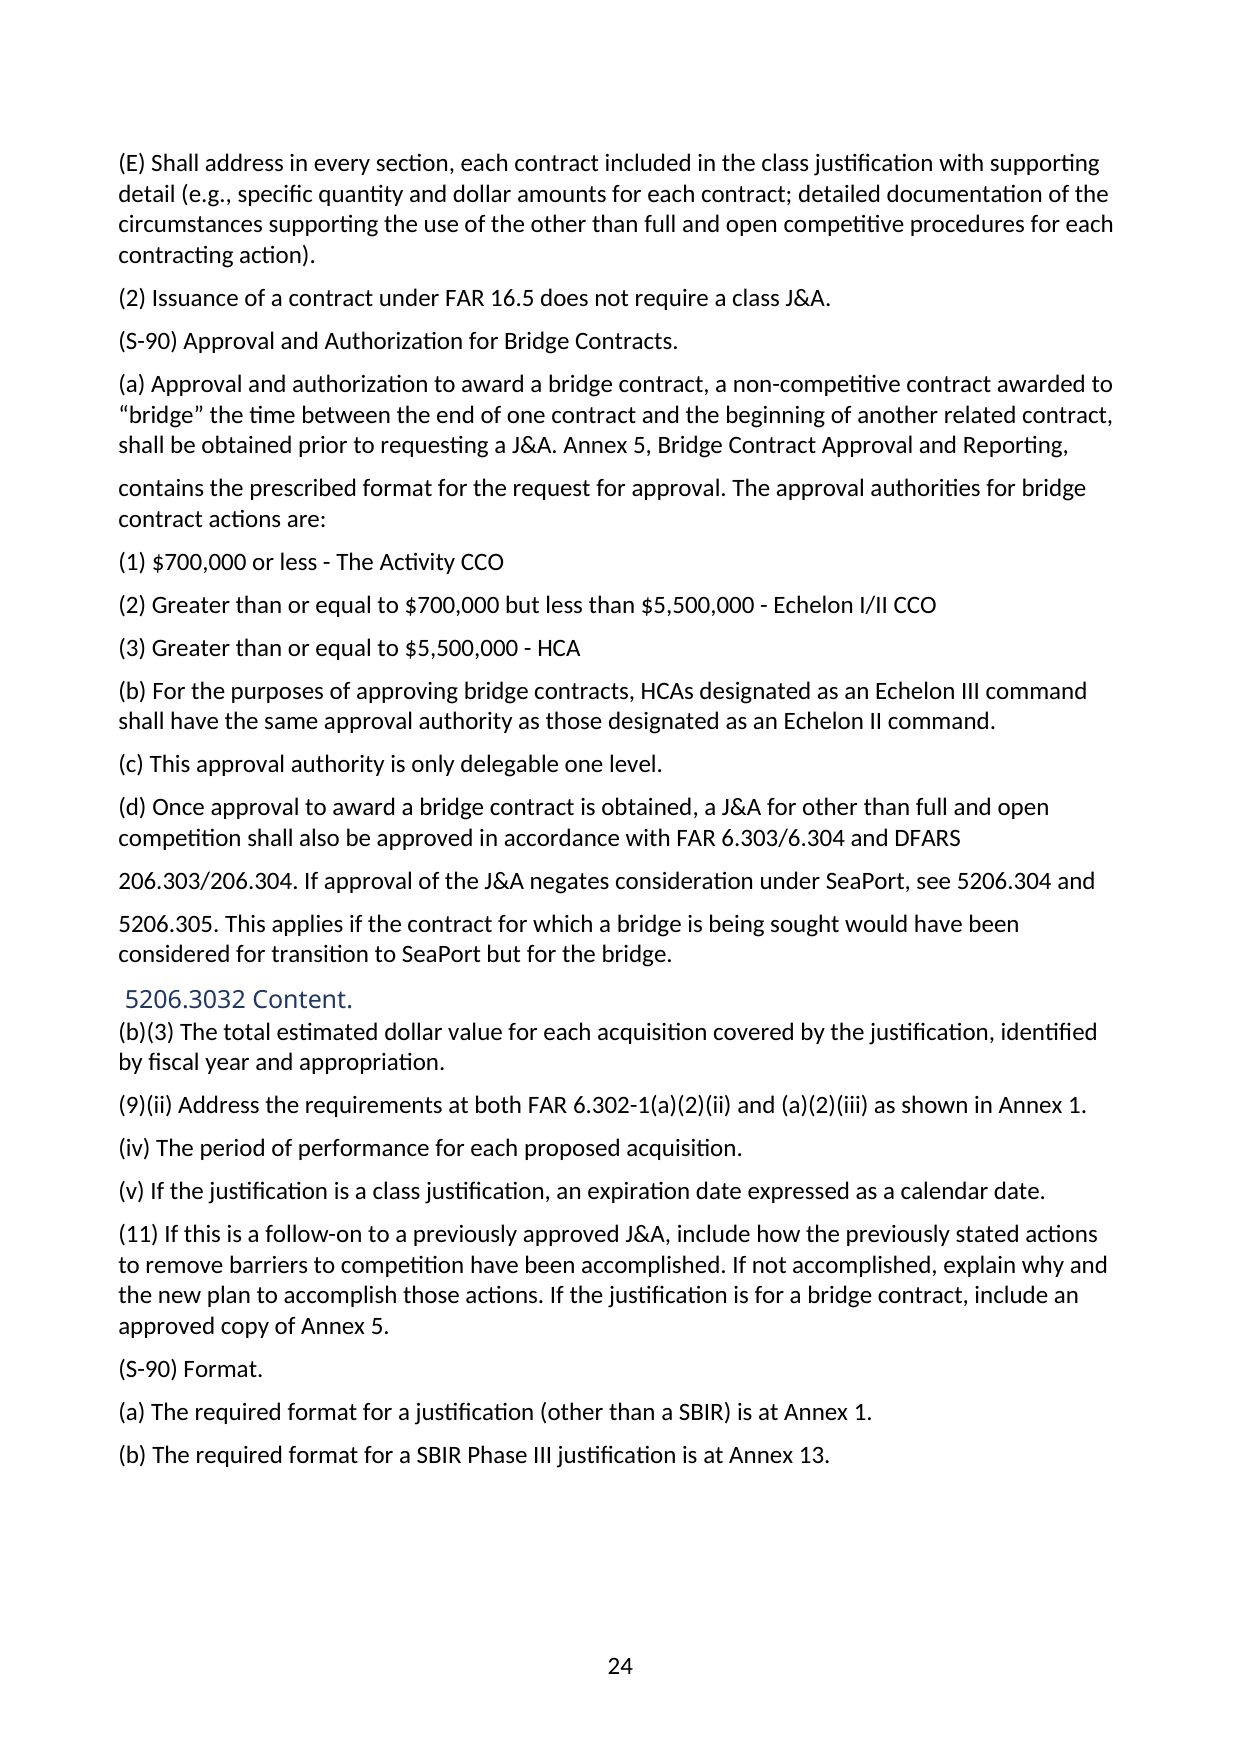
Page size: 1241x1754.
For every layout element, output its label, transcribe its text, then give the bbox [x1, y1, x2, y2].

text (S-90) Format. [118, 1353, 1122, 1383]
text 5206.305. This applies if the contract for which a bridge is being sought would have been considered for transition to SeaPort but for the bridge. [118, 908, 1122, 969]
text (E) Shall address in every section, each contract included in the class justification with supporting detail (e.g., specific quantity and dollar amounts for each contract; detailed documentation of the circumstances supporting the use of the other than full and open competitive procedures for each contracting action). [118, 148, 1122, 270]
text (a) Approval and authorization to award a bridge contract, a non-competitive contract awarded to “bridge” the time between the end of one contract and the beginning of another related contract, shall be obtained prior to requesting a J&A. Annex 5, Bridge Contract Approval and Reporting, [118, 368, 1122, 460]
text (iv) The period of performance for each proposed acquisition. [118, 1132, 1122, 1163]
text (a) The required format for a justification (other than a SBIR) is at Annex 1. [118, 1396, 1122, 1426]
text (b)(3) The total estimated dollar value for each acquisition covered by the justification, identified by fiscal year and appropriation. [118, 1016, 1122, 1077]
subtitle 5206.3032 Content. [118, 982, 1122, 1016]
text (1) $700,000 or less - The Activity CCO [118, 546, 1122, 576]
text (b) For the purposes of approving bridge contracts, HCAs designated as an Echelon III command shall have the same approval authority as those designated as an Echelon II command. [118, 675, 1122, 736]
text (9)(ii) Address the requirements at both FAR 6.302-1(a)(2)(ii) and (a)(2)(iii) as shown in Annex 1. [118, 1089, 1122, 1120]
text (2) Greater than or equal to $700,000 but less than $5,500,000 - Echelon I/II CCO [118, 589, 1122, 619]
text contains the prescribed format for the request for approval. The approval authorities for bridge contract actions are: [118, 472, 1122, 533]
text (11) If this is a follow-on to a previously approved J&A, include how the previously stated actions to remove barriers to competition have been accomplished. If not accomplished, explain why and the new plan to accomplish those actions. If the justification is for a bridge contract, include an approved copy of Annex 5. [118, 1218, 1122, 1340]
text 206.303/206.304. If approval of the J&A negates consideration under SeaPort, see 5206.304 and [118, 865, 1122, 896]
text (d) Once approval to award a bridge contract is obtained, a J&A for other than full and open competition shall also be approved in accordance with FAR 6.303/6.304 and DFARS [118, 791, 1122, 852]
text (3) Greater than or equal to $5,500,000 - HCA [118, 632, 1122, 662]
text (v) If the justification is a class justification, an expiration date expressed as a calendar date. [118, 1175, 1122, 1206]
text (2) Issuance of a contract under FAR 16.5 does not require a class J&A. [118, 282, 1122, 313]
text (b) The required format for a SBIR Phase III justification is at Annex 13. [118, 1439, 1122, 1469]
text (S-90) Approval and Authorization for Bridge Contracts. [118, 325, 1122, 356]
text (c) This approval authority is only delegable one level. [118, 748, 1122, 779]
